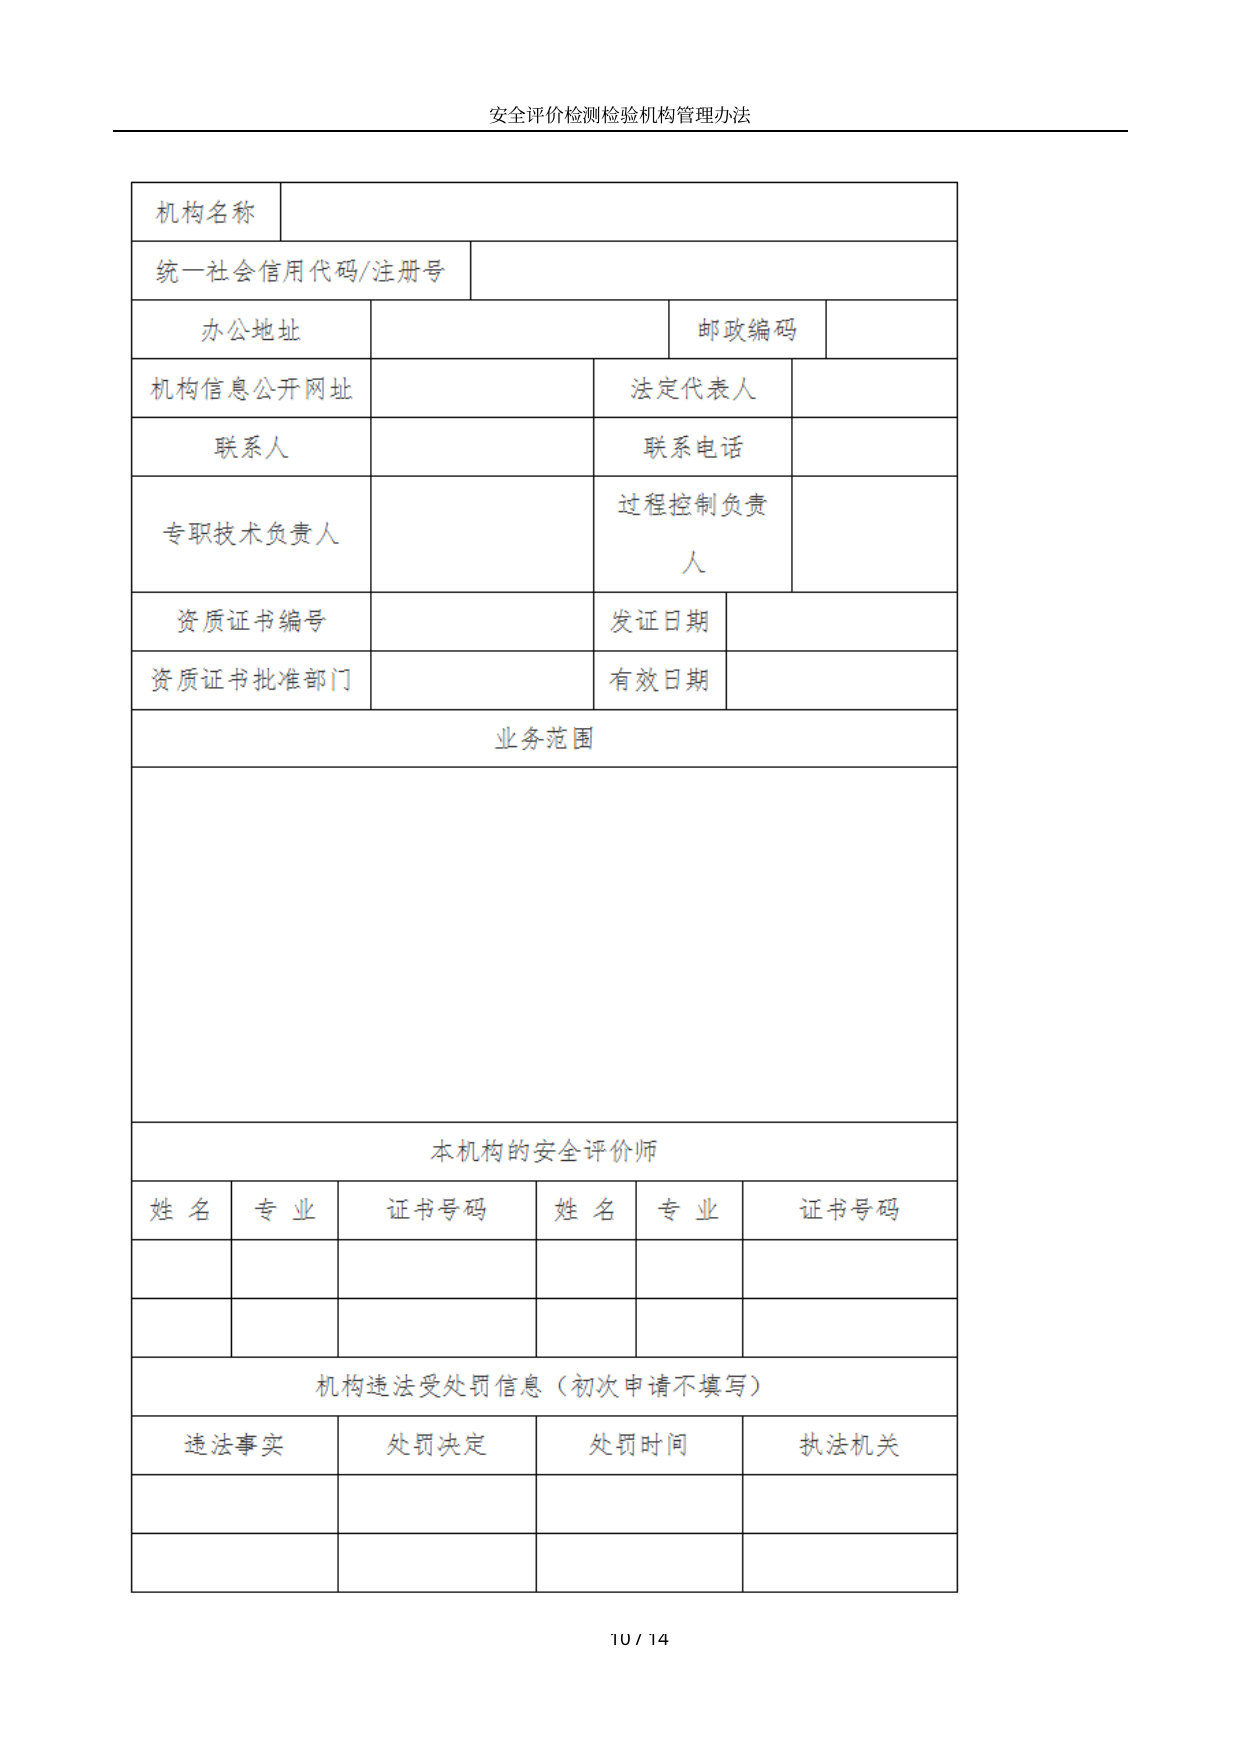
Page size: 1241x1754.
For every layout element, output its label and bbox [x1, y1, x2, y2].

picture [112, 172, 976, 1634]
